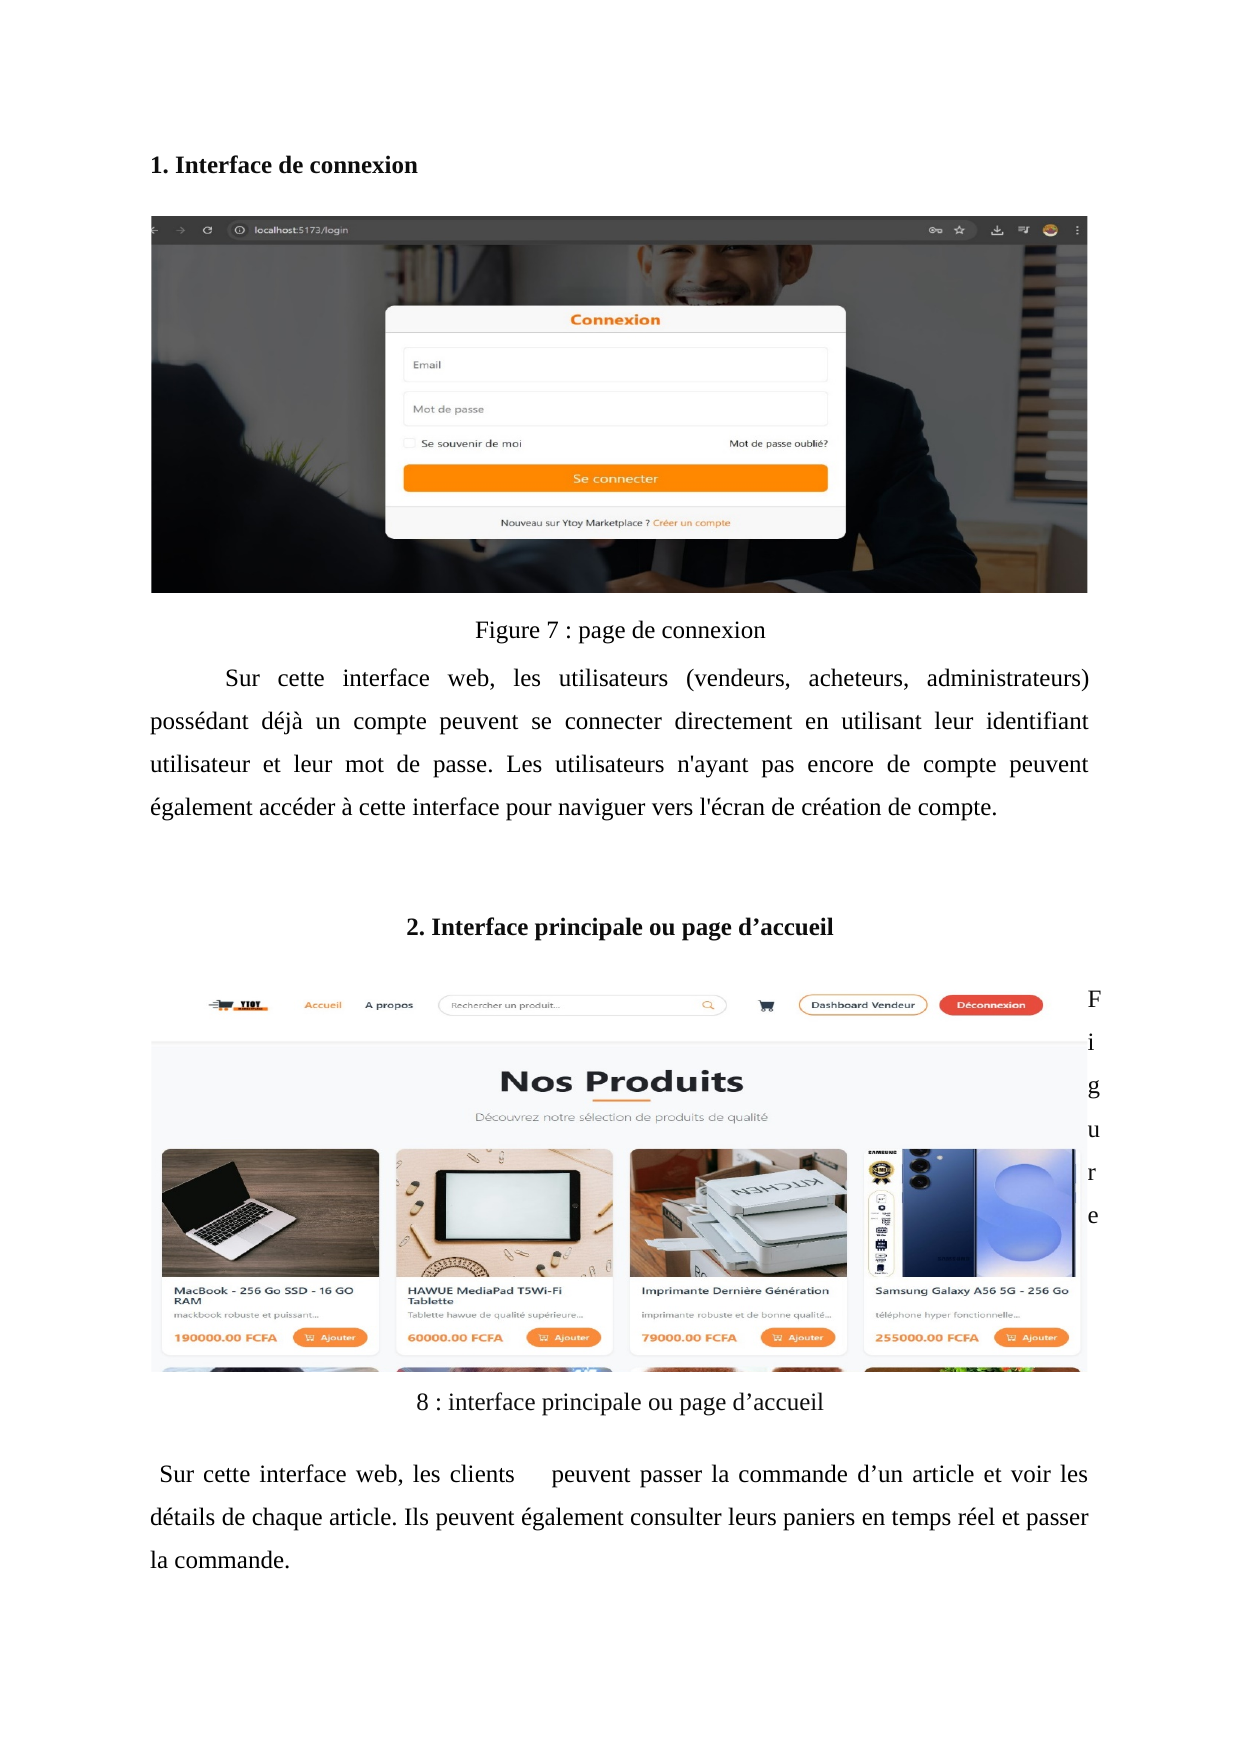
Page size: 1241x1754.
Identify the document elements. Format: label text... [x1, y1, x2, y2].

picture [150, 970, 1087, 1370]
picture [150, 216, 1087, 592]
subtitle Interface de connexion [150, 150, 1090, 179]
subtitle Interface principale ou page d’accueil [150, 912, 1090, 941]
text Figure 8 : interface principale ou page d’accueil [150, 1221, 1090, 1416]
text Sur cette interface web, les clients peuvent passer la commande d’un article et voir les détails de chaque article. Ils peuvent également consulter leurs paniers en temps réel et passer la commande. [150, 1459, 1090, 1574]
text Sur cette interface web, les utilisateurs (vendeurs, acheteurs, administrateurs) possédant déjà un compte peuvent se connecter directement en utilisant leur identifiant utilisateur et leur mot de passe. Les utilisateurs n'ayant pas encore de compte peuvent également accéder à cette interface pour naviguer vers l'écran de création de compte. [150, 663, 1090, 821]
